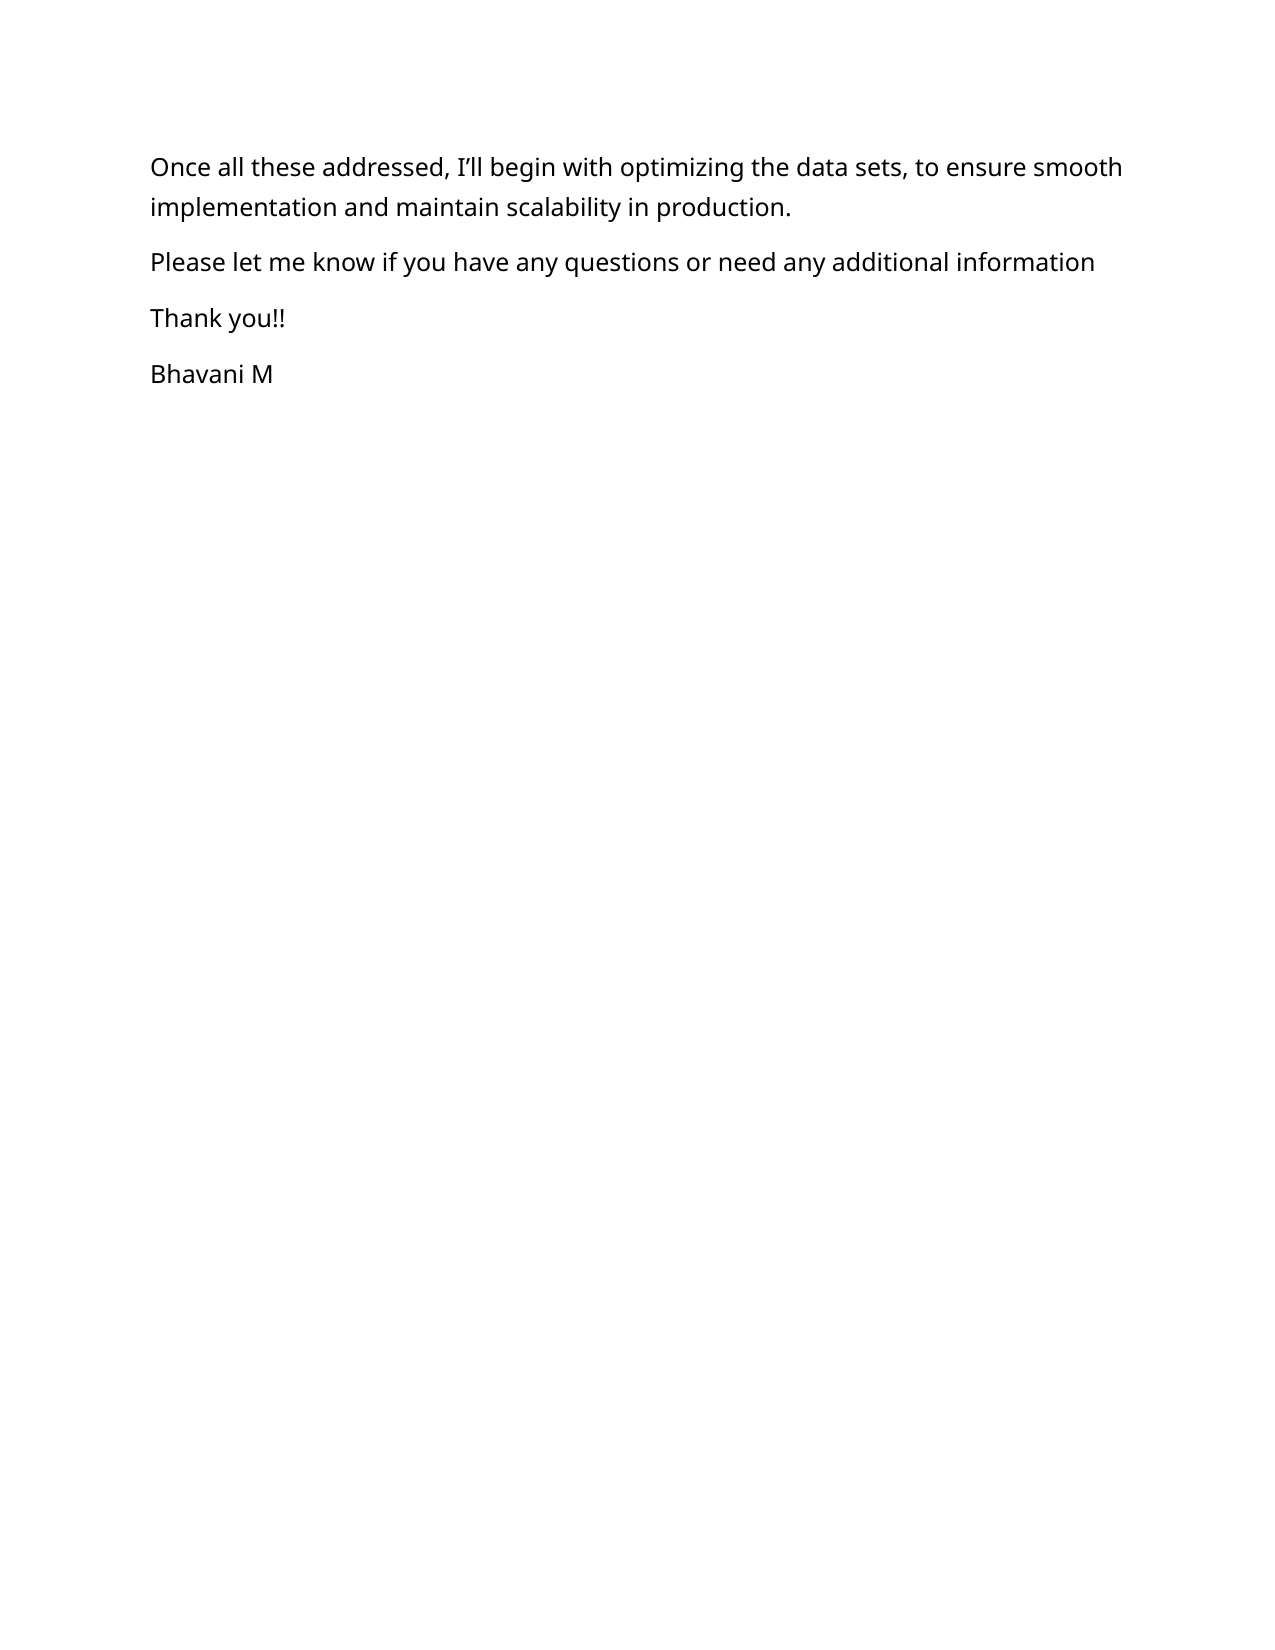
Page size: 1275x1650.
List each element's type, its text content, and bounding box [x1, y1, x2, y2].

text Thank you!! [150, 301, 1125, 335]
text Please let me know if you have any questions or need any additional information [150, 245, 1125, 279]
text Bhavani M [150, 357, 1125, 391]
text Once all these addressed, I’ll begin with optimizing the data sets, to ensure smooth implementation and maintain scalability in production. [150, 150, 1125, 223]
